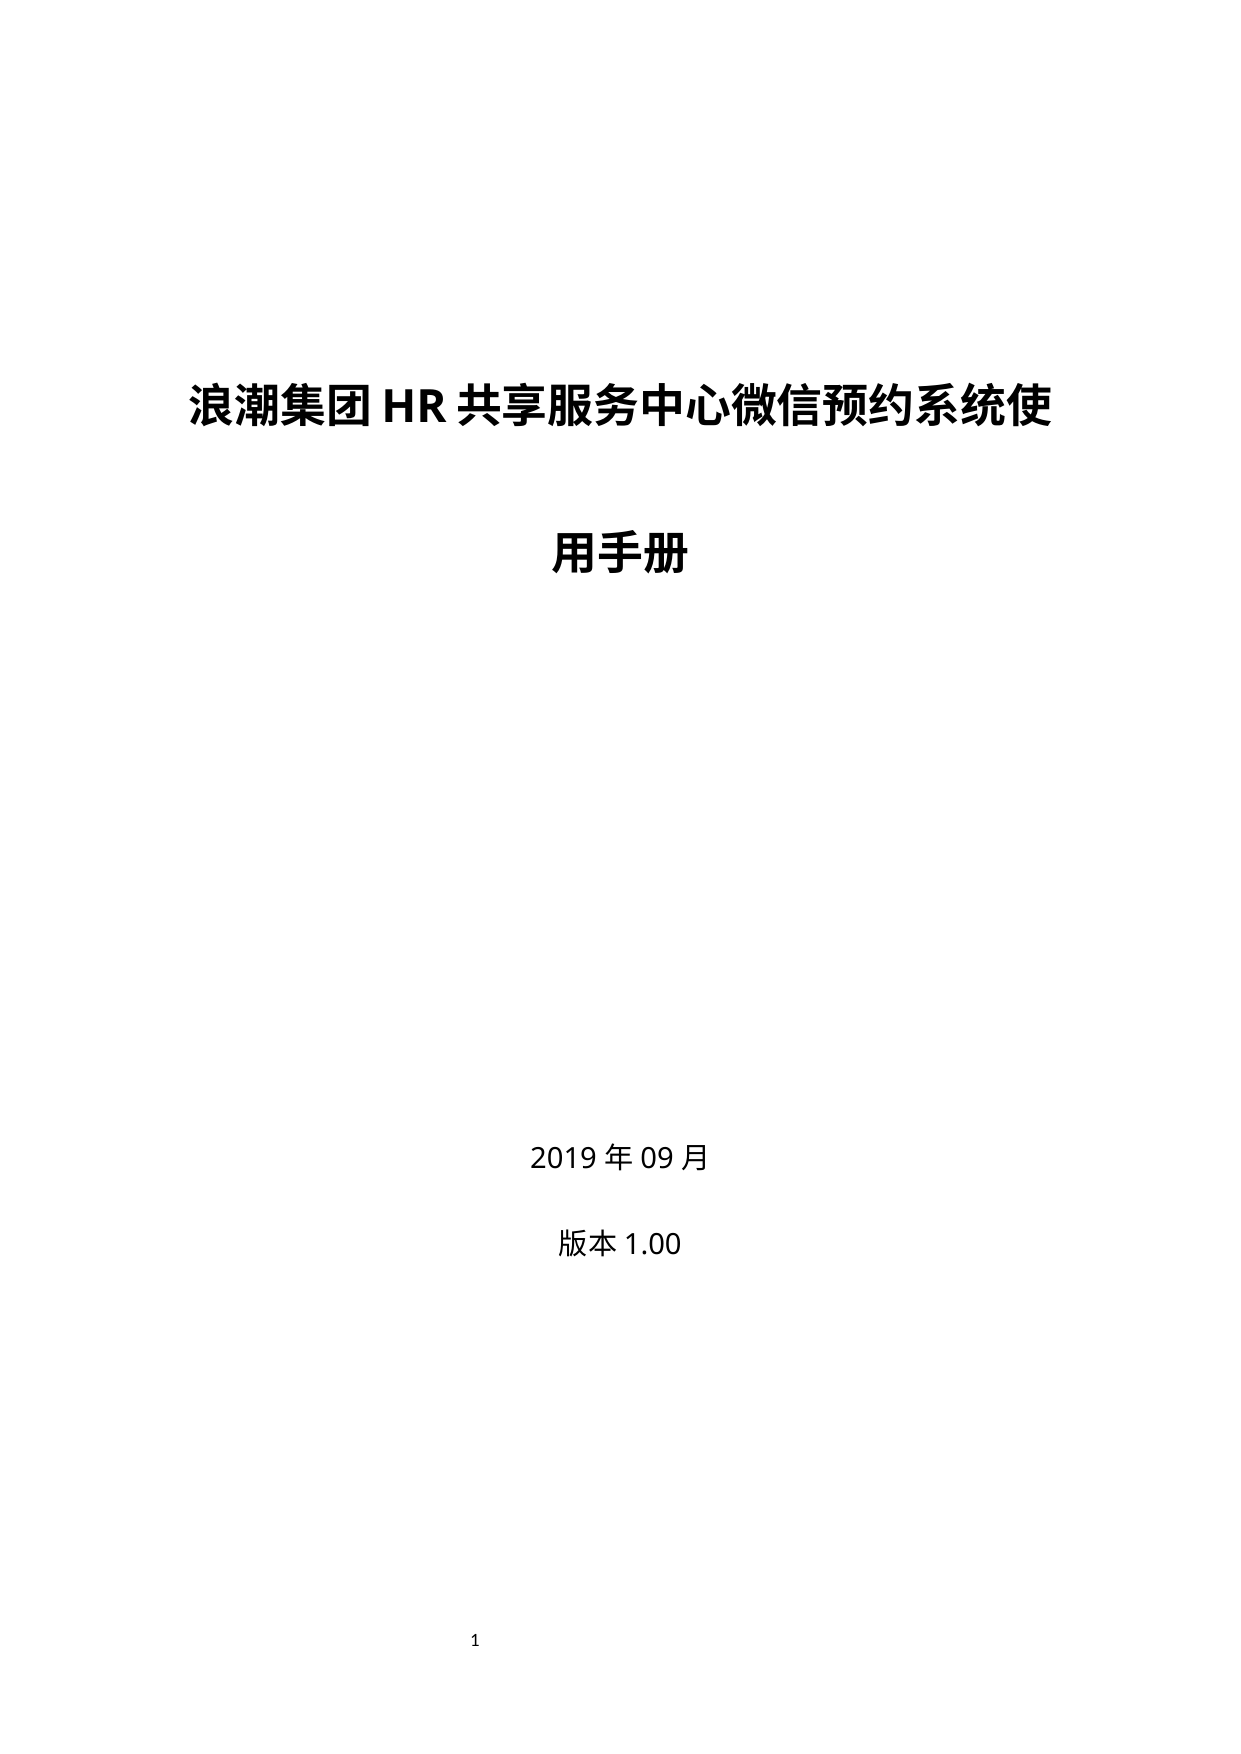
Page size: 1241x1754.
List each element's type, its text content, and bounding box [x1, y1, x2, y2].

text 2019 年 09 月 [187, 1123, 1053, 1188]
text 版本 1.00 [187, 1209, 1053, 1274]
text 浪潮集团HR共享服务中心微信预约系统使用手册 [187, 354, 1053, 598]
